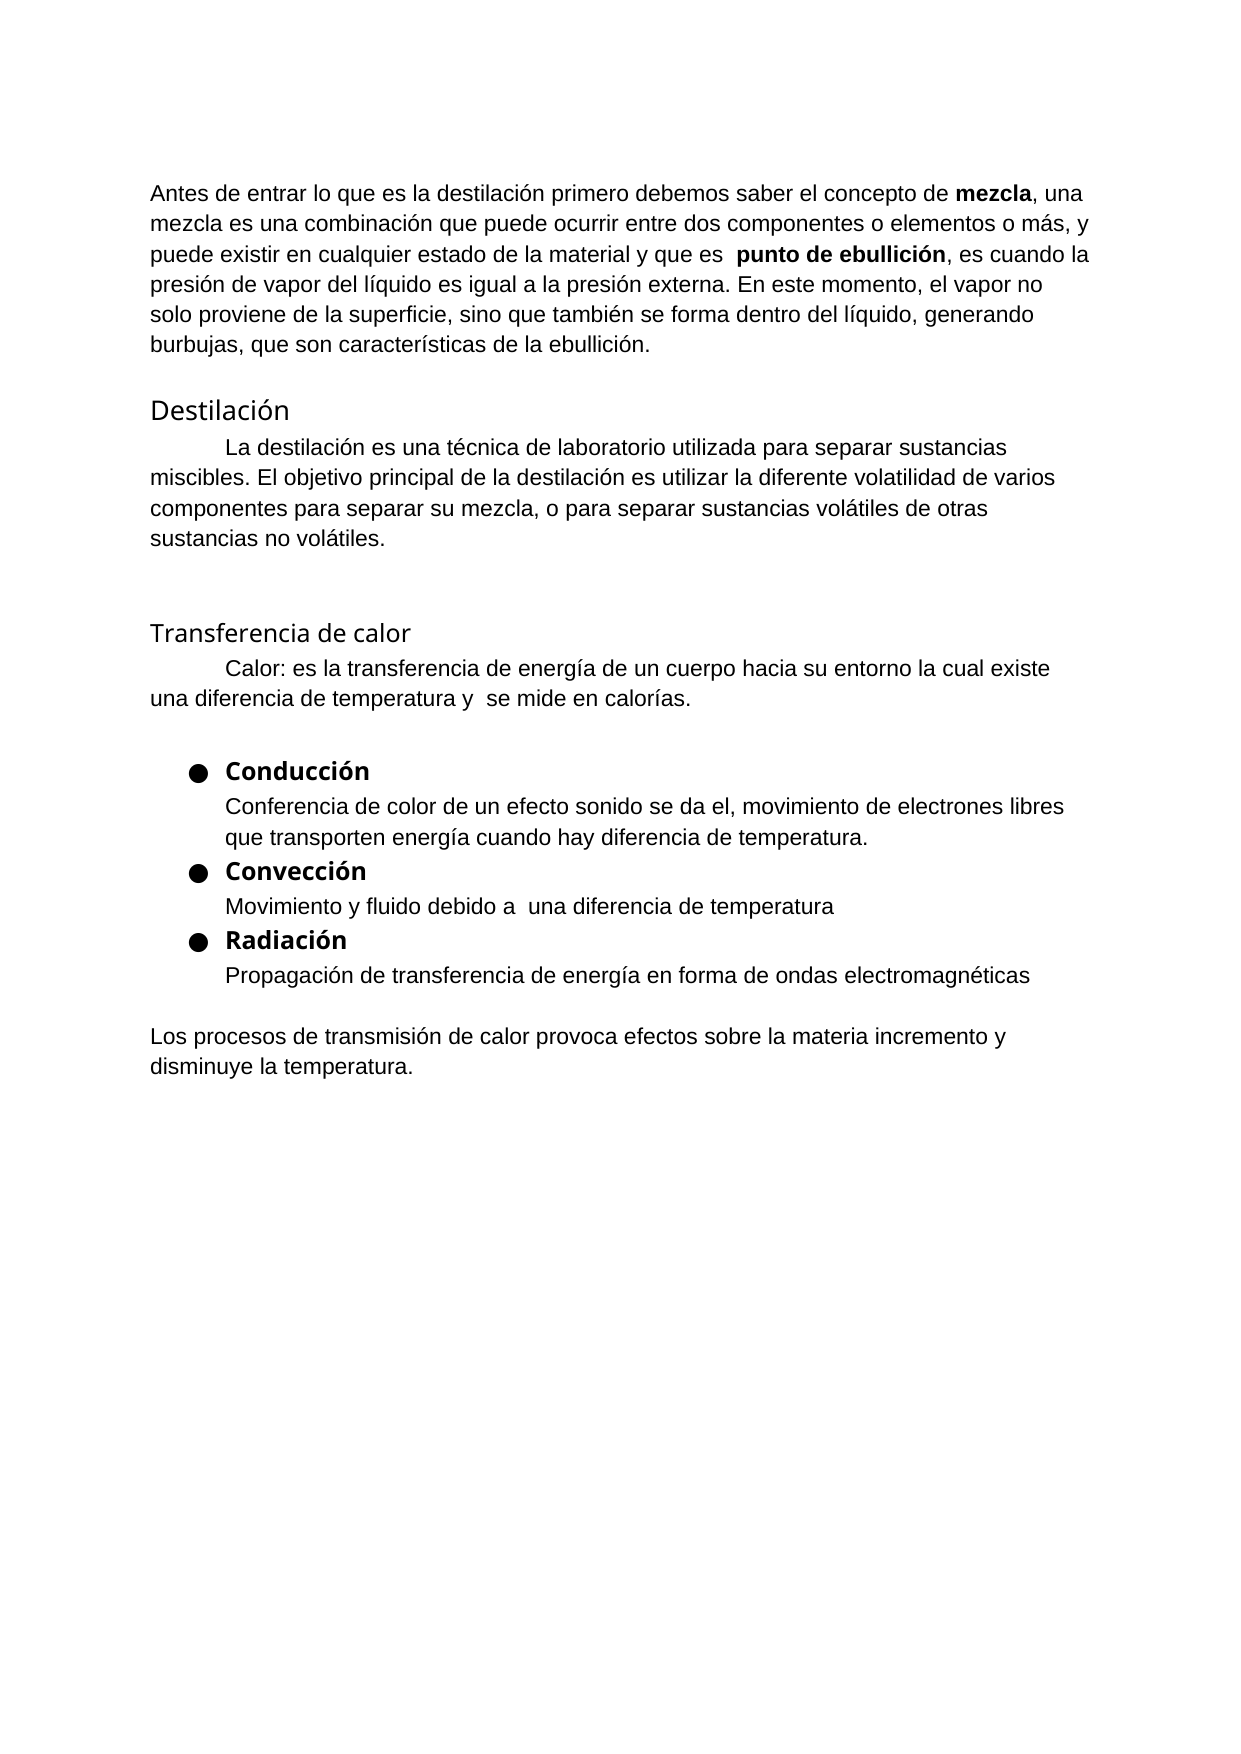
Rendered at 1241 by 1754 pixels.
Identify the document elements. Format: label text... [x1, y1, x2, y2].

text Destilación [150, 392, 1090, 428]
list Radiación [187, 923, 1090, 957]
text Propagación de transferencia de energía en forma de ondas electromagnéticas [225, 962, 1090, 988]
text Calor: es la transferencia de energía de un cuerpo hacia su entorno la cual existe una diferencia de temperatura y se mide en calorías. [150, 654, 1090, 711]
text La destilación es una técnica de laboratorio utilizada para separar sustancias miscibles. El objetivo principal de la destilación es utilizar la diferente volatilidad de varios componentes para separar su mezcla, o para separar sustancias volátiles de otras sustancias no volátiles. [150, 434, 1090, 551]
list Conducción [187, 754, 1090, 788]
text Movimiento y fluido debido a una diferencia de temperatura [225, 893, 1090, 919]
text Conferencia de color de un efecto sonido se da el, movimiento de electrones libres que transporten energía cuando hay diferencia de temperatura. [225, 793, 1090, 850]
text Transferencia de calor [150, 615, 1090, 649]
text Antes de entrar lo que es la destilación primero debemos saber el concepto de mezcla, una mezcla es una combinación que puede ocurrir entre dos componentes o elementos o más, y puede existir en cualquier estado de la material y que es punto de ebullición, es cuando la presión de vapor del líquido es igual a la presión externa. En este momento, el vapor no solo proviene de la superficie, sino que también se forma dentro del líquido, generando burbujas, que son características de la ebullición. [150, 180, 1090, 358]
list Convección [187, 854, 1090, 888]
text Los procesos de transmisión de calor provoca efectos sobre la materia incremento y disminuye la temperatura. [150, 1023, 1090, 1079]
